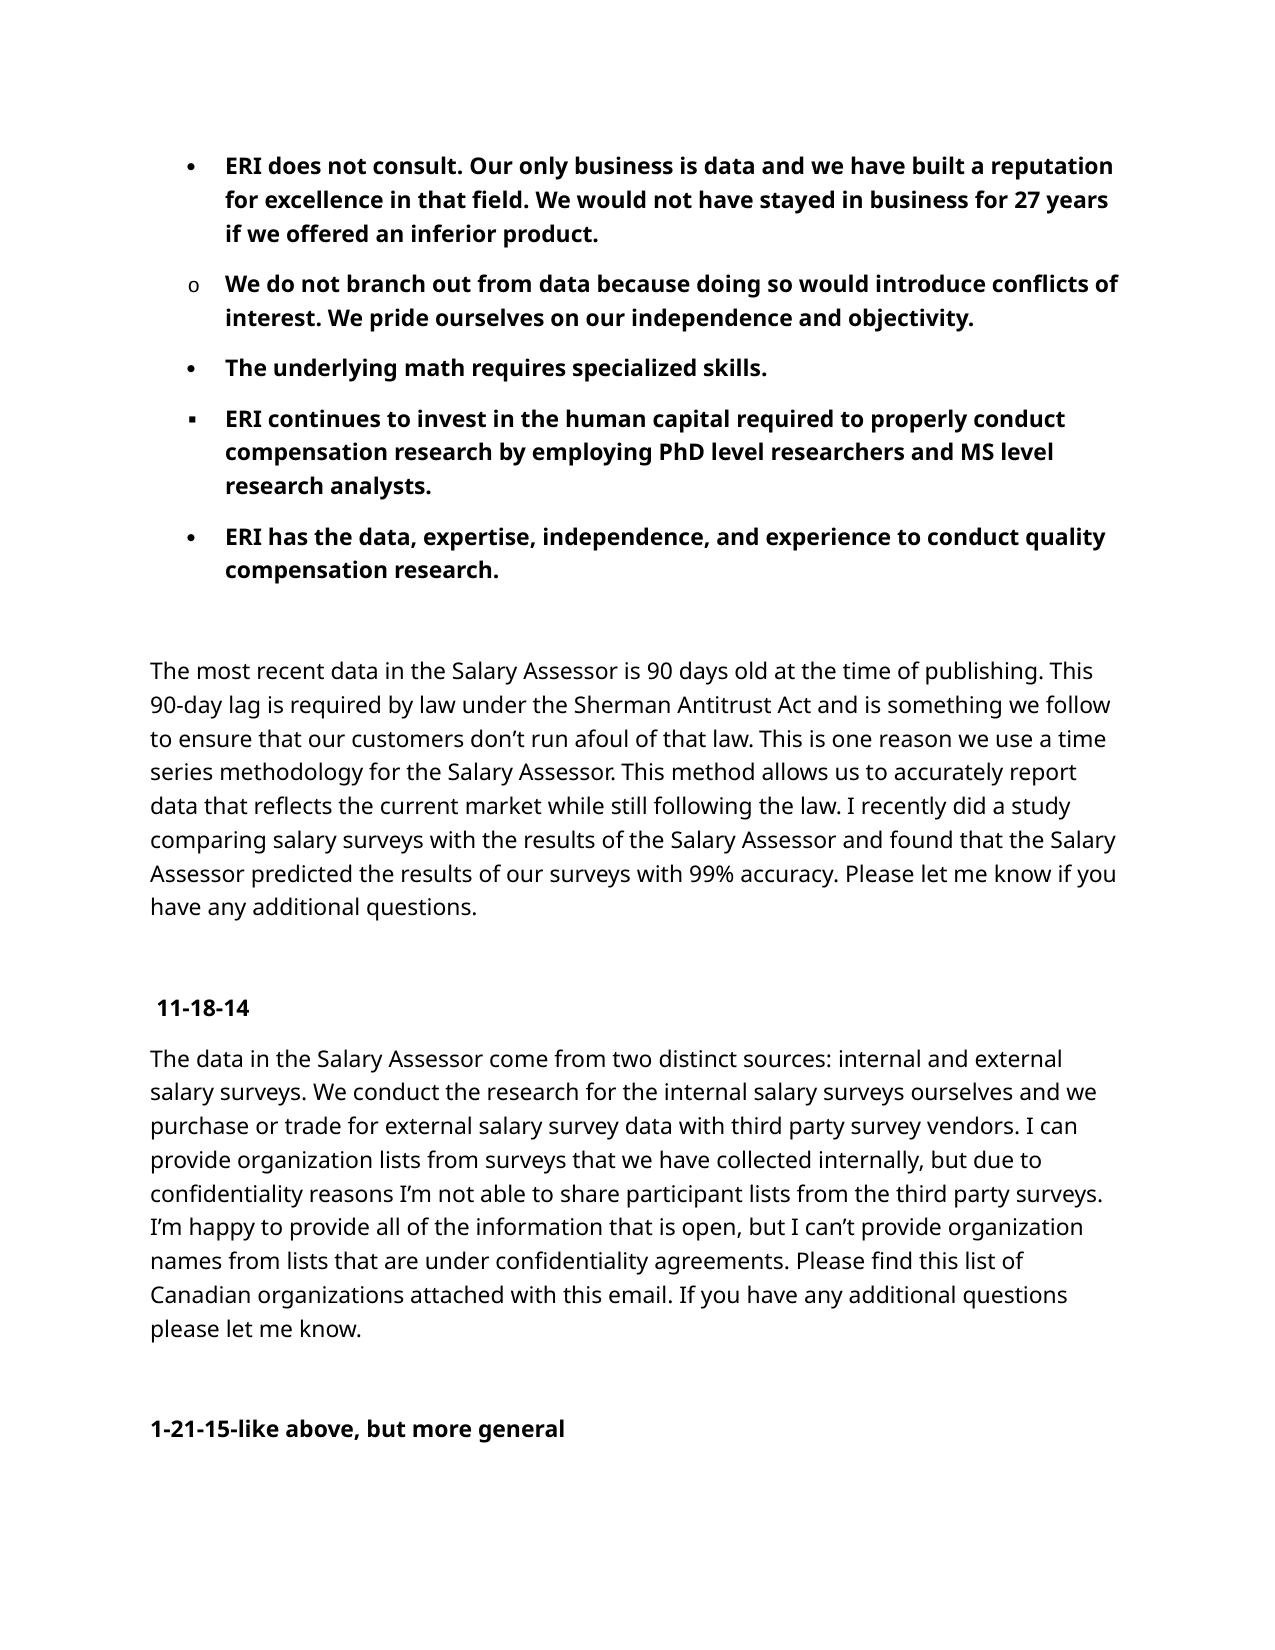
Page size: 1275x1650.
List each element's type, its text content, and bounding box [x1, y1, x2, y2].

list ERI does not consult. Our only business is data and we have built a reputation for excellence in that field. We would not have stayed in business for 27 years if we offered an inferior product. [187, 150, 1125, 249]
list The underlying math requires specialized skills. [187, 352, 1125, 383]
text 11-18-14 [150, 992, 1125, 1023]
list We do not branch out from data because doing so would introduce conflicts of interest. We pride ourselves on our independence and objectivity. [187, 268, 1125, 333]
list ERI continues to invest in the human capital required to properly conduct compensation research by employing PhD level researchers and MS level research analysts. [187, 402, 1125, 501]
text 1-21-15-like above, but more general [150, 1413, 1125, 1444]
text The data in the Salary Assessor come from two distinct sources: internal and external salary surveys. We conduct the research for the internal salary surveys ourselves and we purchase or trade for external salary survey data with third party survey vendors. I can provide organization lists from surveys that we have collected internally, but due to confidentiality reasons I’m not able to share participant lists from the third party surveys. I’m happy to provide all of the information that is open, but I can’t provide organization names from lists that are under confidentiality agreements. Please find this list of Canadian organizations attached with this email. If you have any additional questions please let me know. [150, 1042, 1125, 1344]
list ERI has the data, expertise, independence, and experience to conduct quality compensation research. [187, 520, 1125, 585]
text The most recent data in the Salary Assessor is 90 days old at the time of publishing. This 90-day lag is required by law under the Sherman Antitrust Act and is something we follow to ensure that our customers don’t run afoul of that law. This is one reason we use a time series methodology for the Salary Assessor. This method allows us to accurately report data that reflects the current market while still following the law. I recently did a study comparing salary surveys with the results of the Salary Assessor and found that the Salary Assessor predicted the results of our surveys with 99% accuracy. Please let me know if you have any additional questions. [150, 655, 1125, 922]
